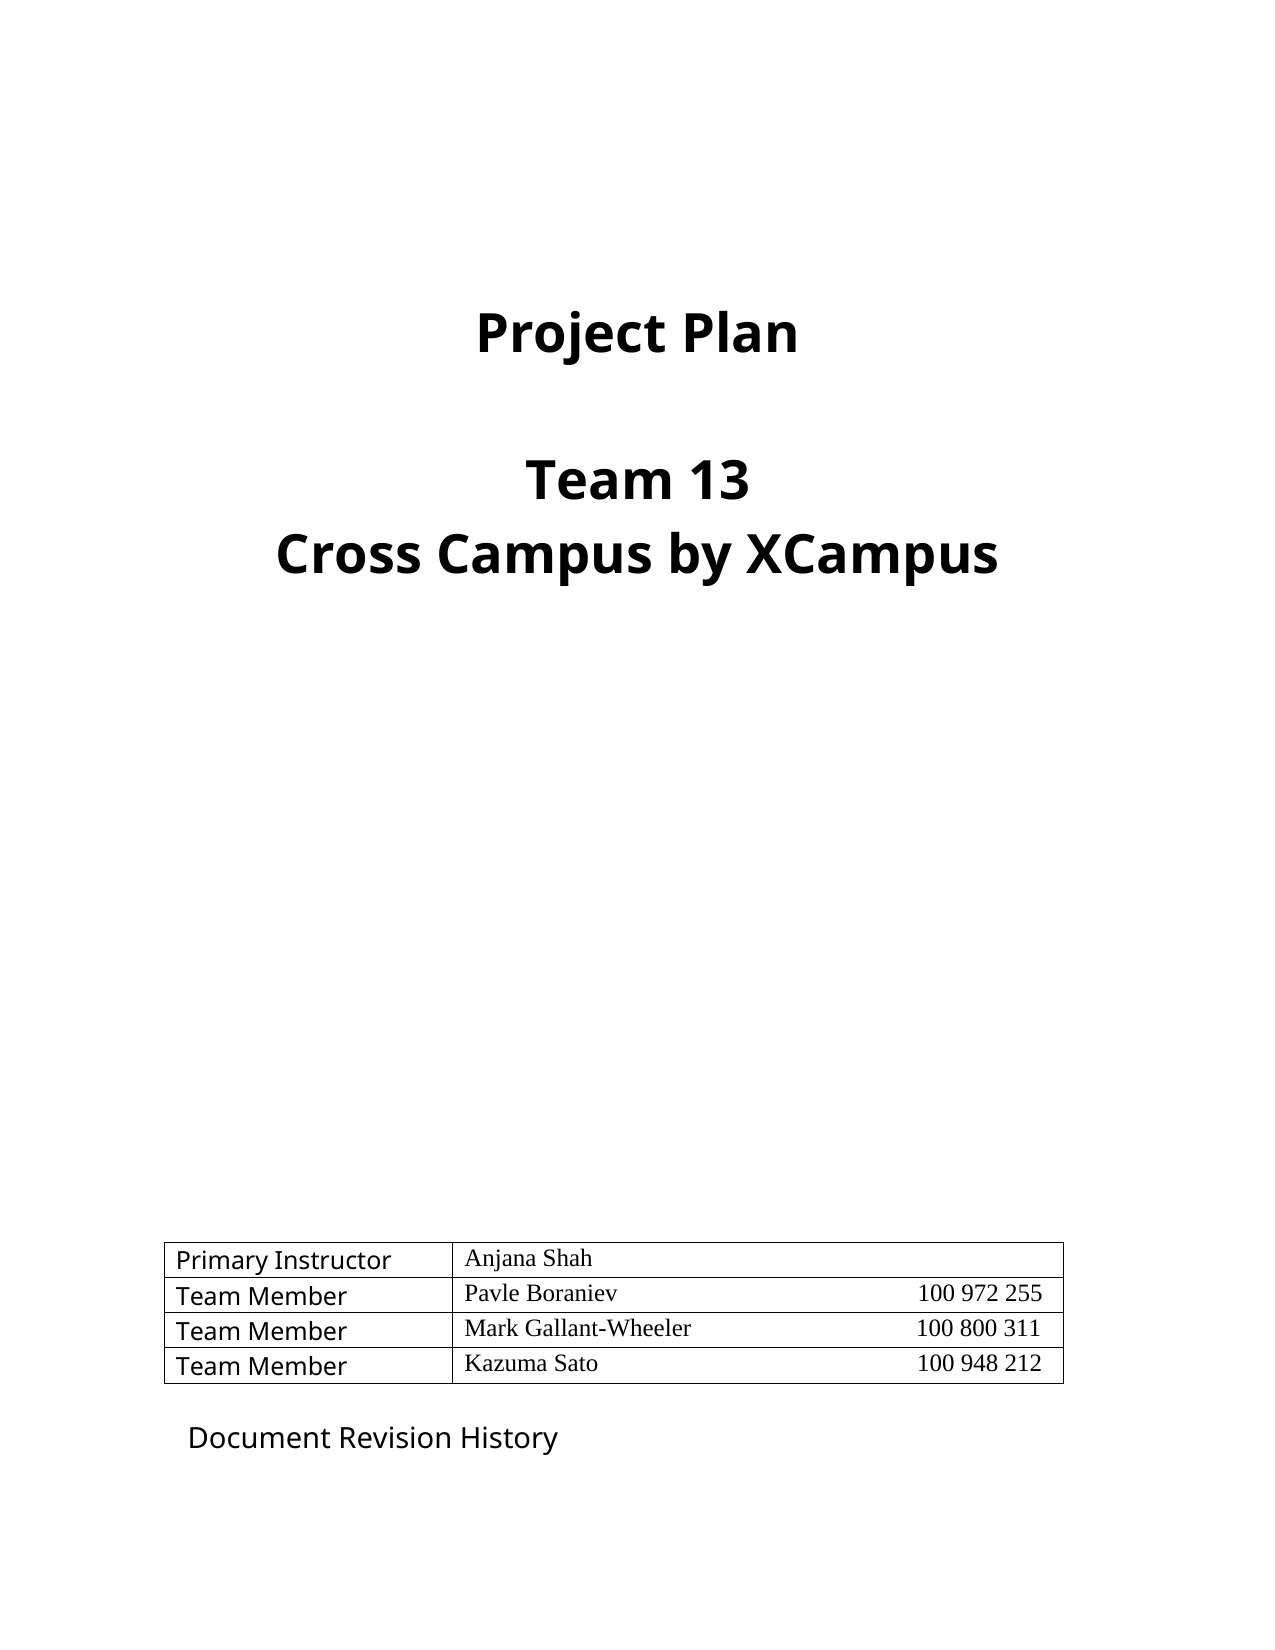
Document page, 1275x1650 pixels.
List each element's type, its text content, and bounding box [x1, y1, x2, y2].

table_header Primary Instructor [165, 1243, 452, 1277]
table_cell Kazuma Sato 100 948 212 [453, 1348, 1063, 1382]
text Team 13 Cross Campus by XCampus [187, 442, 1087, 589]
table_cell Team Member [165, 1348, 452, 1382]
table_cell Pavle Boraniev 100 972 255 [453, 1278, 1063, 1312]
table_cell Team Member [165, 1278, 452, 1312]
table_header Anjana Shah [453, 1243, 1063, 1277]
text Project Plan [187, 294, 1087, 368]
table_cell Mark Gallant-Wheeler 100 800 311 [453, 1313, 1063, 1347]
table_cell Team Member [165, 1313, 452, 1347]
text Document Revision History [187, 1417, 1087, 1457]
